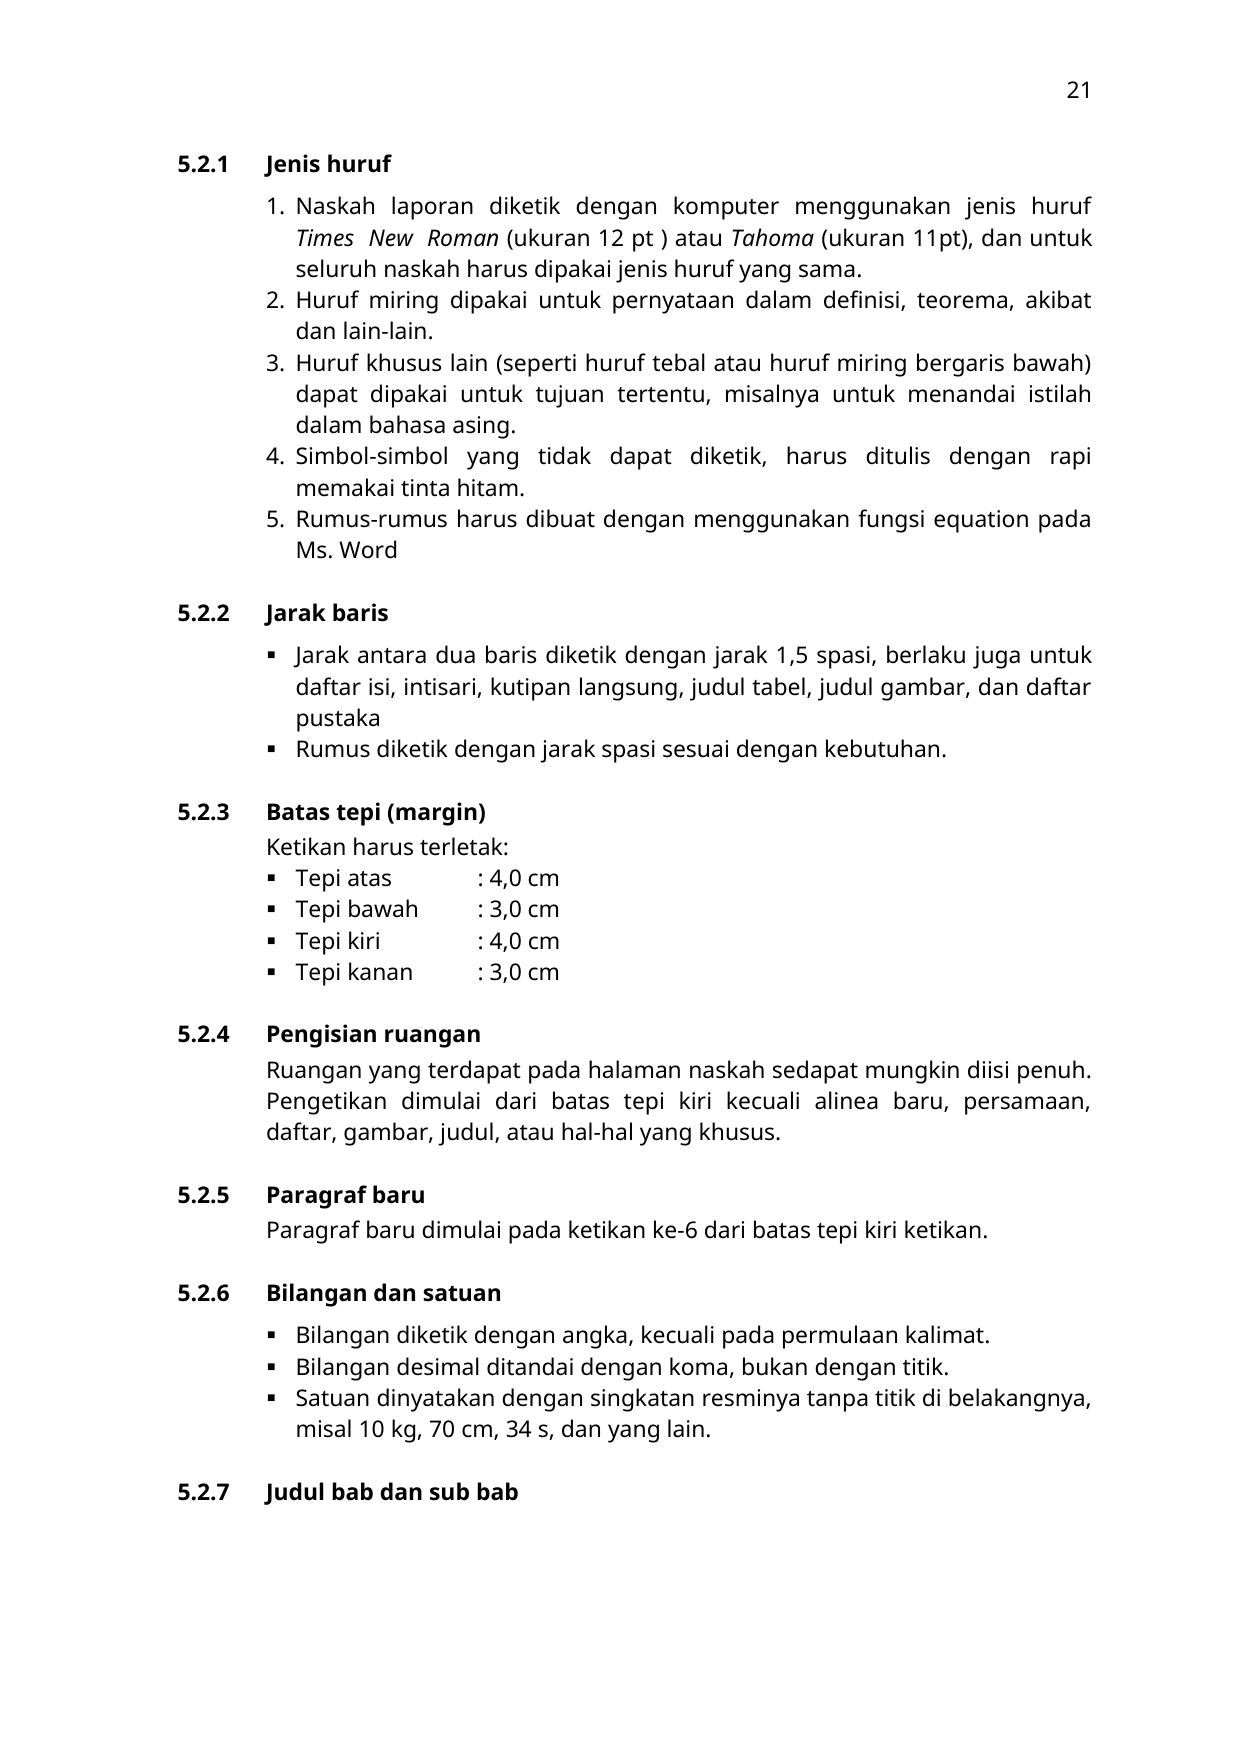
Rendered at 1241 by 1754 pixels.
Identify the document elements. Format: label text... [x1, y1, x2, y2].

subtitle Paragraf baru [177, 1179, 1092, 1210]
list Simbol-simbol yang tidak dapat diketik, harus ditulis dengan rapi memakai tinta hitam. [266, 440, 1092, 503]
list Ketikan harus terletak: [266, 831, 1092, 862]
list Tepi kiri : 4,0 cm [266, 924, 1092, 956]
list Ruangan yang terdapat pada halaman naskah sedapat mungkin diisi penuh. Pengetikan dimulai dari batas tepi kiri kecuali alinea baru, persamaan, daftar, gambar, judul, atau hal-hal yang khusus. [266, 1054, 1092, 1147]
list Huruf khusus lain (seperti huruf tebal atau huruf miring bergaris bawah) dapat dipakai untuk tujuan tertentu, misalnya untuk menandai istilah dalam bahasa asing. [266, 347, 1092, 440]
list Tepi bawah : 3,0 cm [266, 893, 1092, 924]
list Jarak antara dua baris diketik dengan jarak 1,5 spasi, berlaku juga untuk daftar isi, intisari, kutipan langsung, judul tabel, judul gambar, dan daftar pustaka [266, 639, 1092, 733]
list Bilangan desimal ditandai dengan koma, bukan dengan titik. [266, 1351, 1092, 1382]
list Rumus diketik dengan jarak spasi sesuai dengan kebutuhan. [266, 733, 1092, 764]
subtitle Batas tepi (margin) [177, 795, 1092, 827]
list Rumus-rumus harus dibuat dengan menggunakan fungsi equation pada Ms. Word [266, 503, 1092, 565]
subtitle Jenis huruf [177, 148, 1092, 179]
list Naskah laporan diketik dengan komputer menggunakan jenis huruf Times New Roman (ukuran 12 pt ) atau Tahoma (ukuran 11pt), dan untuk seluruh naskah harus dipakai jenis huruf yang sama. [266, 190, 1092, 284]
list Huruf miring dipakai untuk pernyataan dalam definisi, teorema, akibat dan lain-lain. [266, 284, 1092, 347]
list Bilangan diketik dengan angka, kecuali pada permulaan kalimat. [266, 1319, 1092, 1351]
list Tepi kanan : 3,0 cm [266, 956, 1092, 987]
subtitle Pengisian ruangan [177, 1018, 1092, 1049]
list Tepi atas : 4,0 cm [266, 862, 1092, 893]
subtitle Bilangan dan satuan [177, 1277, 1092, 1308]
subtitle Judul bab dan sub bab [177, 1476, 1092, 1507]
list Satuan dinyatakan dengan singkatan resminya tanpa titik di belakangnya, misal 10 kg, 70 cm, 34 s, dan yang lain. [266, 1382, 1092, 1444]
list Paragraf baru dimulai pada ketikan ke-6 dari batas tepi kiri ketikan. [266, 1214, 1092, 1245]
subtitle Jarak baris [177, 597, 1092, 628]
